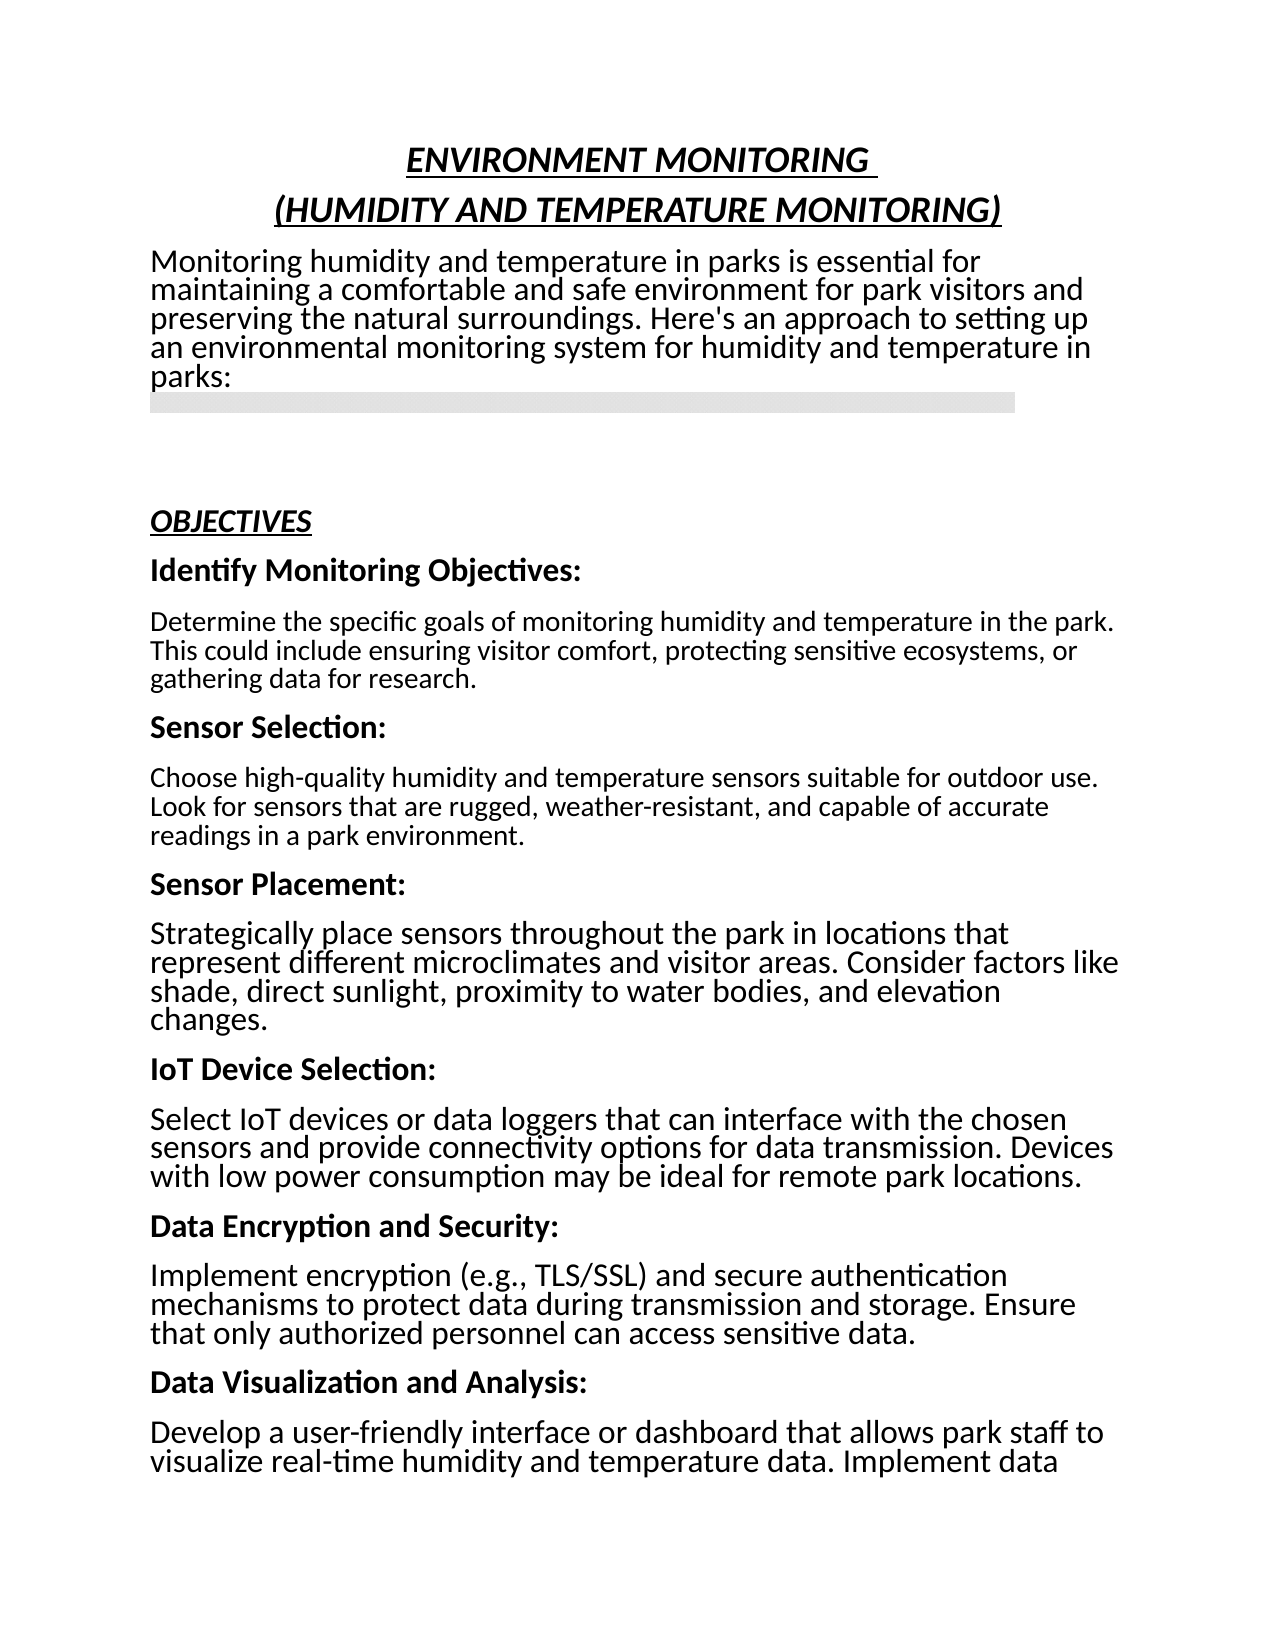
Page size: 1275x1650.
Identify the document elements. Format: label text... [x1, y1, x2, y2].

text (HUMIDITY AND TEMPERATURE MONITORING) [150, 199, 1125, 228]
text OBJECTIVES [150, 509, 1125, 538]
text Data Encryption and Security: [150, 1214, 1125, 1243]
text Implement encryption (e.g., TLS/SSL) and secure authentication mechanisms to protect data during transmission and storage. Ensure that only authorized personnel can access sensitive data. [150, 1264, 1125, 1350]
text Identify Monitoring Objectives: [150, 559, 1125, 587]
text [150, 1420, 1125, 1478]
text Sensor Placement: [150, 872, 1125, 901]
text Determine the specific goals of monitoring humidity and temperature in the park. This could include ensuring visitor comfort, protecting sensitive ecosystems, or gathering data for research. [150, 608, 1125, 694]
text Select IoT devices or data loggers that can interface with the chosen sensors and provide connectivity options for data transmission. Devices with low power consumption may be ideal for remote park locations. [150, 1107, 1125, 1193]
text IoT Device Selection: [150, 1057, 1125, 1086]
text Data Visualization and Analysis: [150, 1371, 1125, 1399]
text ENVIRONMENT MONITORING [150, 150, 1125, 179]
text Choose high-quality humidity and temperature sensors suitable for outdoor use. Look for sensors that are rugged, weather-resistant, and capable of accurate readings in a park environment. [150, 765, 1125, 851]
text Sensor Selection: [150, 715, 1125, 744]
text Monitoring humidity and temperature in parks is essential for maintaining a comfortable and safe environment for park visitors and preserving the natural surroundings. Here's an approach to setting up an environmental monitoring system for humidity and temperature in parks: [150, 249, 1125, 393]
text Strategically place sensors throughout the park in locations that represent different microclimates and visitor areas. Consider factors like shade, direct sunlight, proximity to water bodies, and elevation changes. [150, 922, 1125, 1037]
